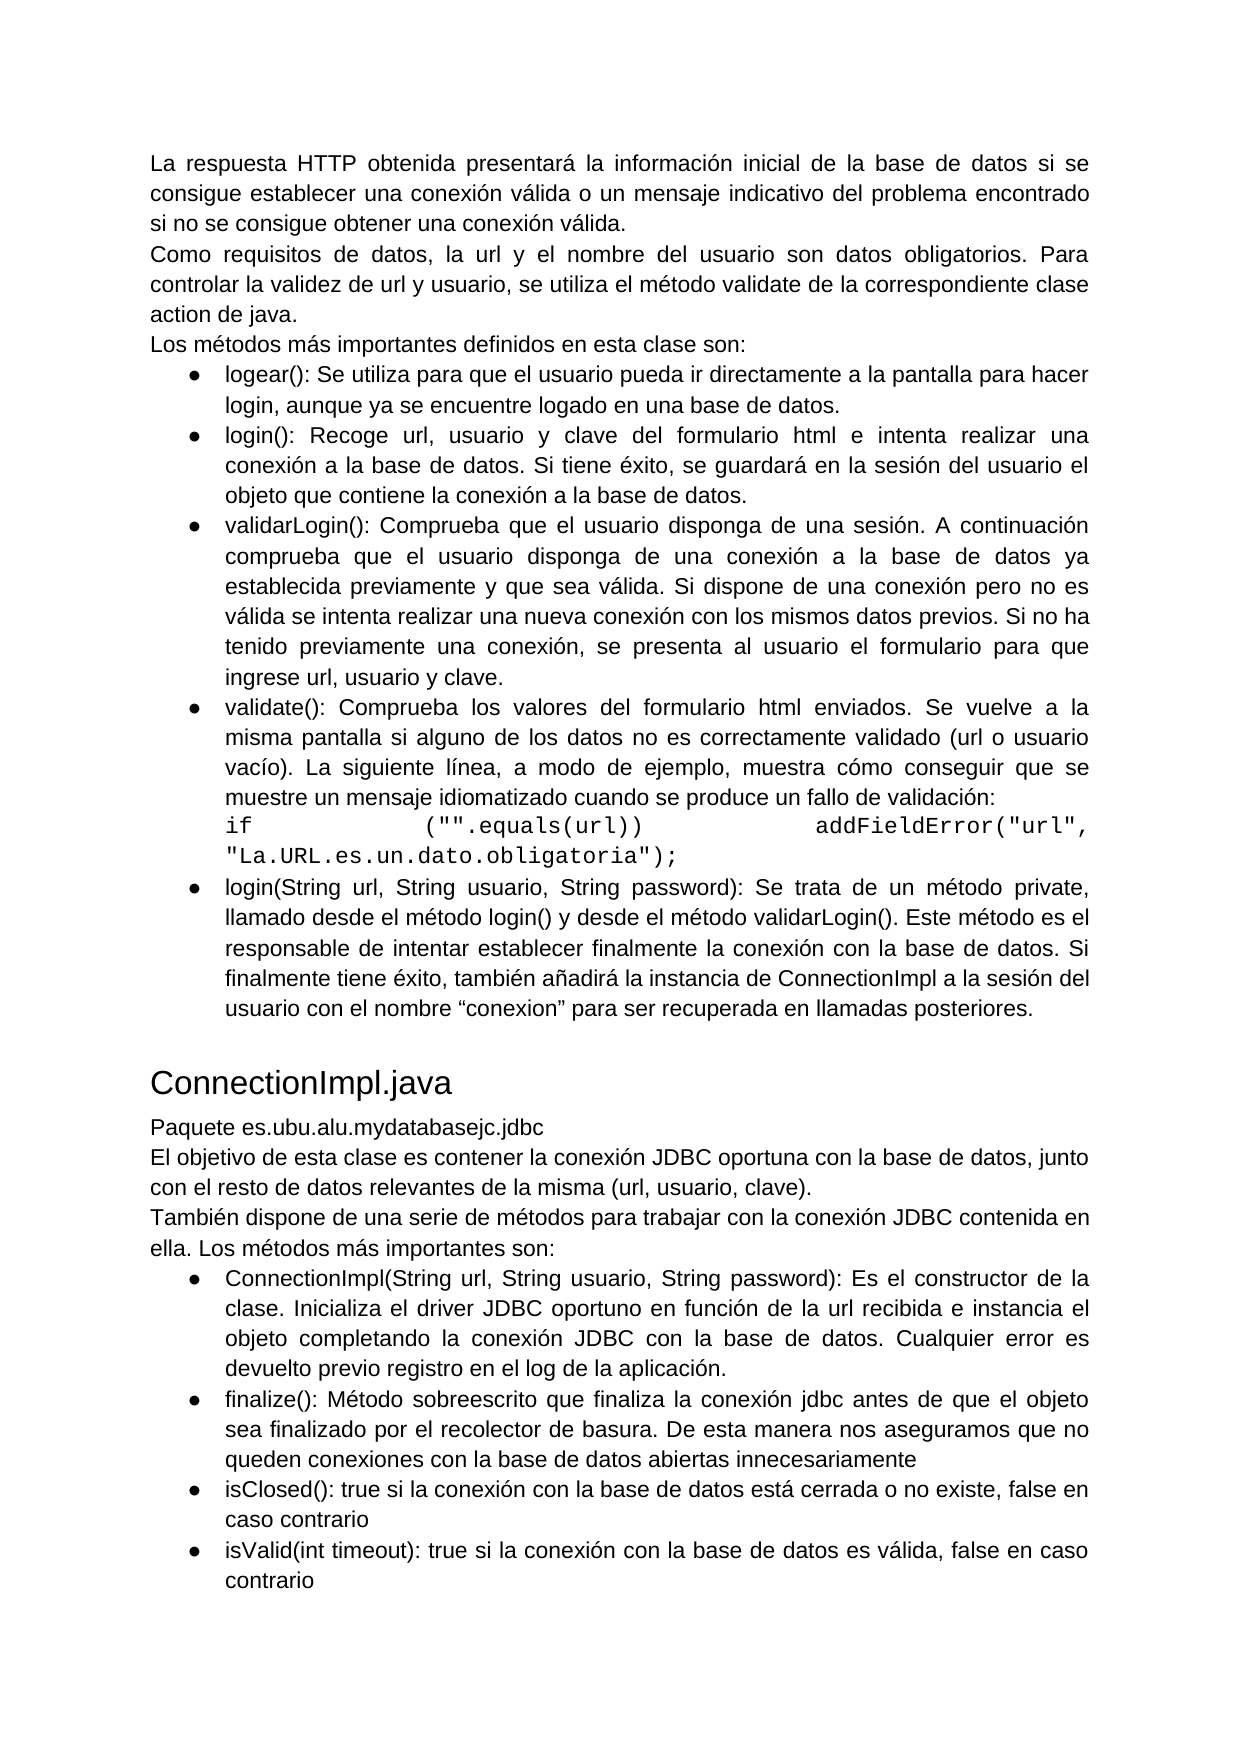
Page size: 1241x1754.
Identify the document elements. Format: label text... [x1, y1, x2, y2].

text Como requisitos de datos, la url y el nombre del usuario son datos obligatorios. Para controlar la validez de url y usuario, se utiliza el método validate de la correspondiente clase action de java. [150, 241, 1090, 327]
list logear(): Se utiliza para que el usuario pueda ir directamente a la pantalla para hacer login, aunque ya se encuentre logado en una base de datos. [187, 361, 1090, 418]
list isClosed(): true si la conexión con la base de datos está cerrada o no existe, false en caso contrario [187, 1476, 1090, 1533]
list validarLogin(): Comprueba que el usuario disponga de una sesión. A continuación comprueba que el usuario disponga de una conexión a la base de datos ya establecida previamente y que sea válida. Si dispone de una conexión pero no es válida se intenta realizar una nueva conexión con los mismos datos previos. Si no ha tenido previamente una conexión, se presenta al usuario el formulario para que ingrese url, usuario y clave. [187, 512, 1090, 690]
list login(String url, String usuario, String password): Se trata de un método private, llamado desde el método login() y desde el método validarLogin(). Este método es el responsable de intentar establecer finalmente la conexión con la base de datos. Si finalmente tiene éxito, también añadirá la instancia de ConnectionImpl a la sesión del usuario con el nombre “conexion” para ser recuperada en llamadas posteriores. [187, 874, 1090, 1021]
list ConnectionImpl(String url, String usuario, String password): Es el constructor de la clase. Inicializa el driver JDBC oportuno en función de la url recibida e instancia el objeto completando la conexión JDBC con la base de datos. Cualquier error es devuelto previo registro en el log de la aplicación. [187, 1265, 1090, 1382]
text El objetivo de esta clase es contener la conexión JDBC oportuna con la base de datos, junto con el resto de datos relevantes de la misma (url, usuario, clave). [150, 1144, 1090, 1200]
list validate(): Comprueba los valores del formulario html enviados. Se vuelve a la misma pantalla si alguno de los datos no es correctamente validado (url o usuario vacío). La siguiente línea, a modo de ejemplo, muestra cómo conseguir que se muestre un mensaje idiomatizado cuando se produce un fallo de validación: [187, 694, 1090, 811]
text if ("".equals(url)) addFieldError("url", "La.URL.es.un.dato.obligatoria"); [225, 814, 1090, 870]
list login(): Recoge url, usuario y clave del formulario html e intenta realizar una conexión a la base de datos. Si tiene éxito, se guardará en la sesión del usuario el objeto que contiene la conexión a la base de datos. [187, 422, 1090, 509]
list isValid(int timeout): true si la conexión con la base de datos es válida, false en caso contrario [187, 1537, 1090, 1593]
subtitle ConnectionImpl.java [150, 1063, 1090, 1101]
text También dispone de una serie de métodos para trabajar con la conexión JDBC contenida en ella. Los métodos más importantes son: [150, 1204, 1090, 1261]
text Los métodos más importantes definidos en esta clase son: [150, 331, 1090, 358]
text La respuesta HTTP obtenida presentará la información inicial de la base de datos si se consigue establecer una conexión válida o un mensaje indicativo del problema encontrado si no se consigue obtener una conexión válida. [150, 150, 1090, 237]
list finalize(): Método sobreescrito que finaliza la conexión jdbc antes de que el objeto sea finalizado por el recolector de basura. De esta manera nos aseguramos que no queden conexiones con la base de datos abiertas innecesariamente [187, 1386, 1090, 1472]
text Paquete es.ubu.alu.mydatabasejc.jdbc [150, 1114, 1090, 1140]
